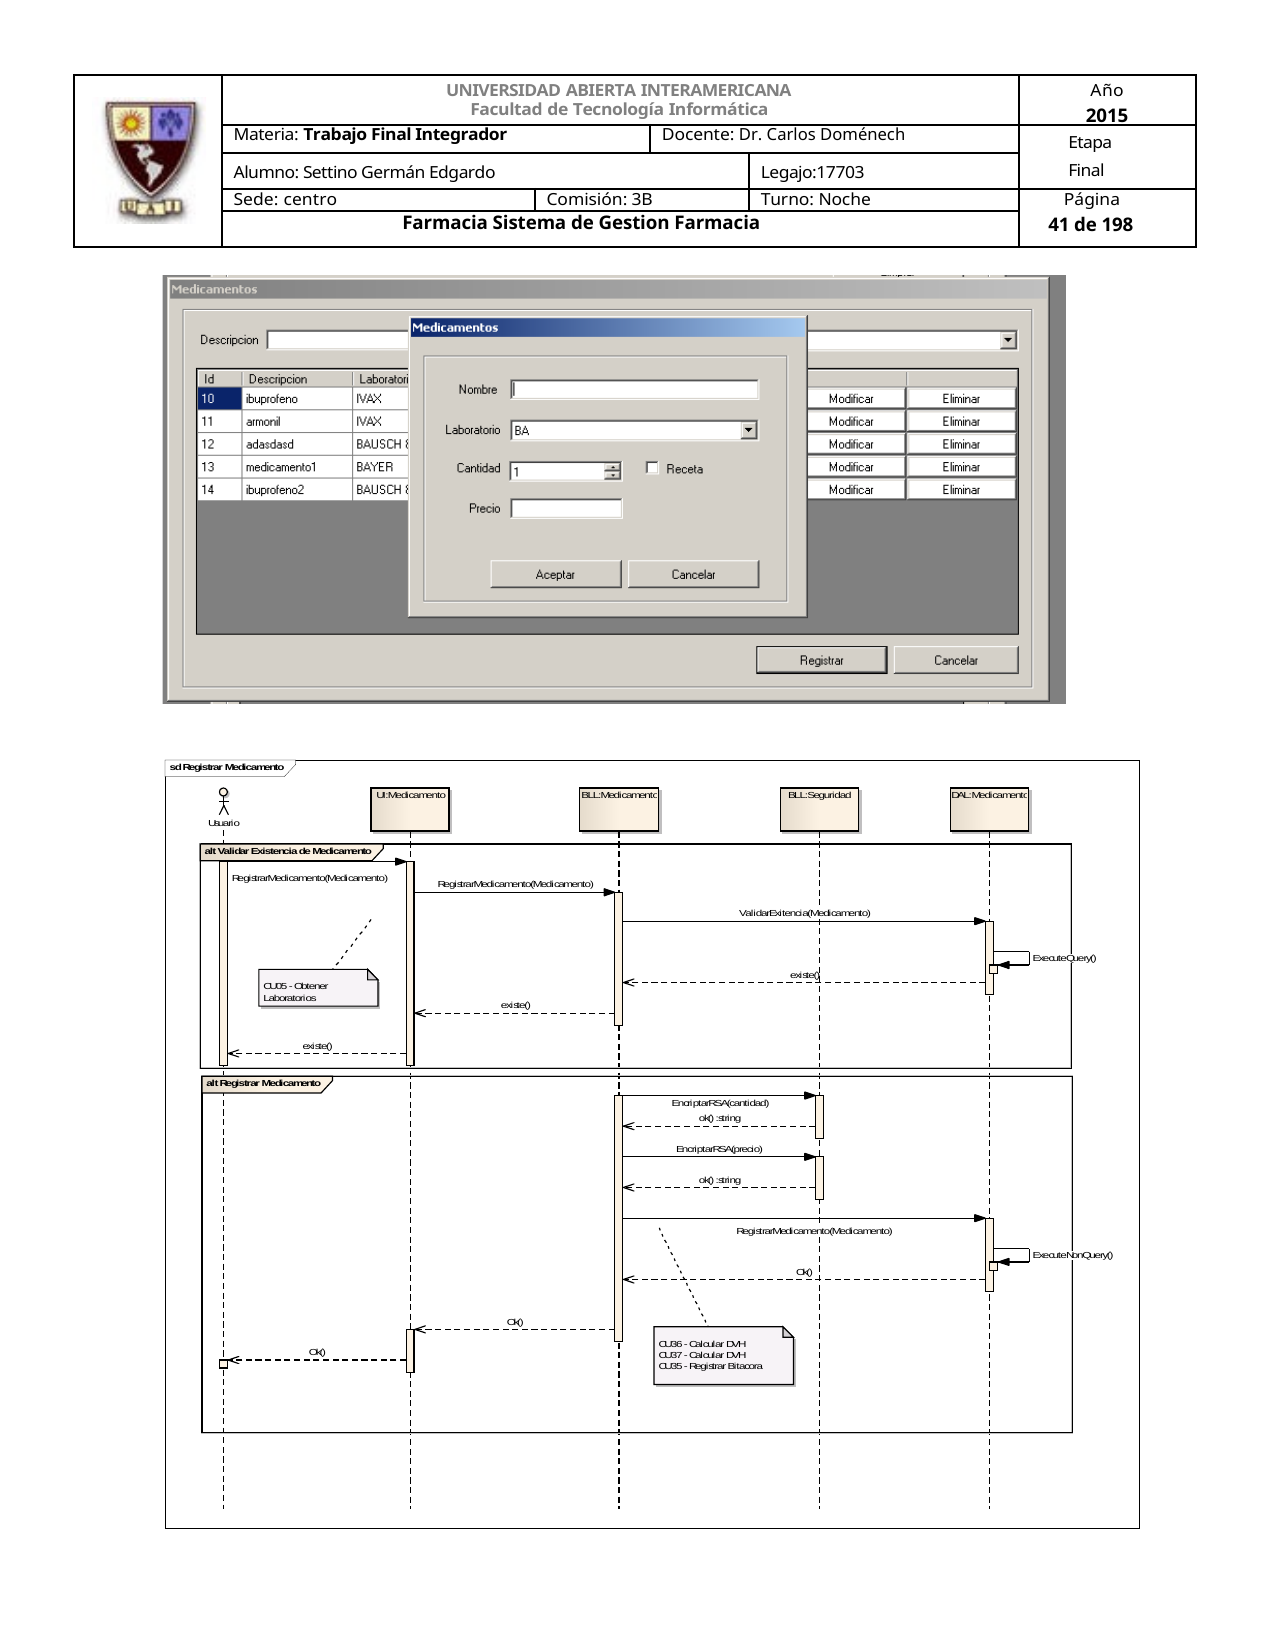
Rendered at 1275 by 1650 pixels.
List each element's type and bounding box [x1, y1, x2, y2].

picture [92, 97, 207, 224]
picture [162, 275, 1066, 704]
